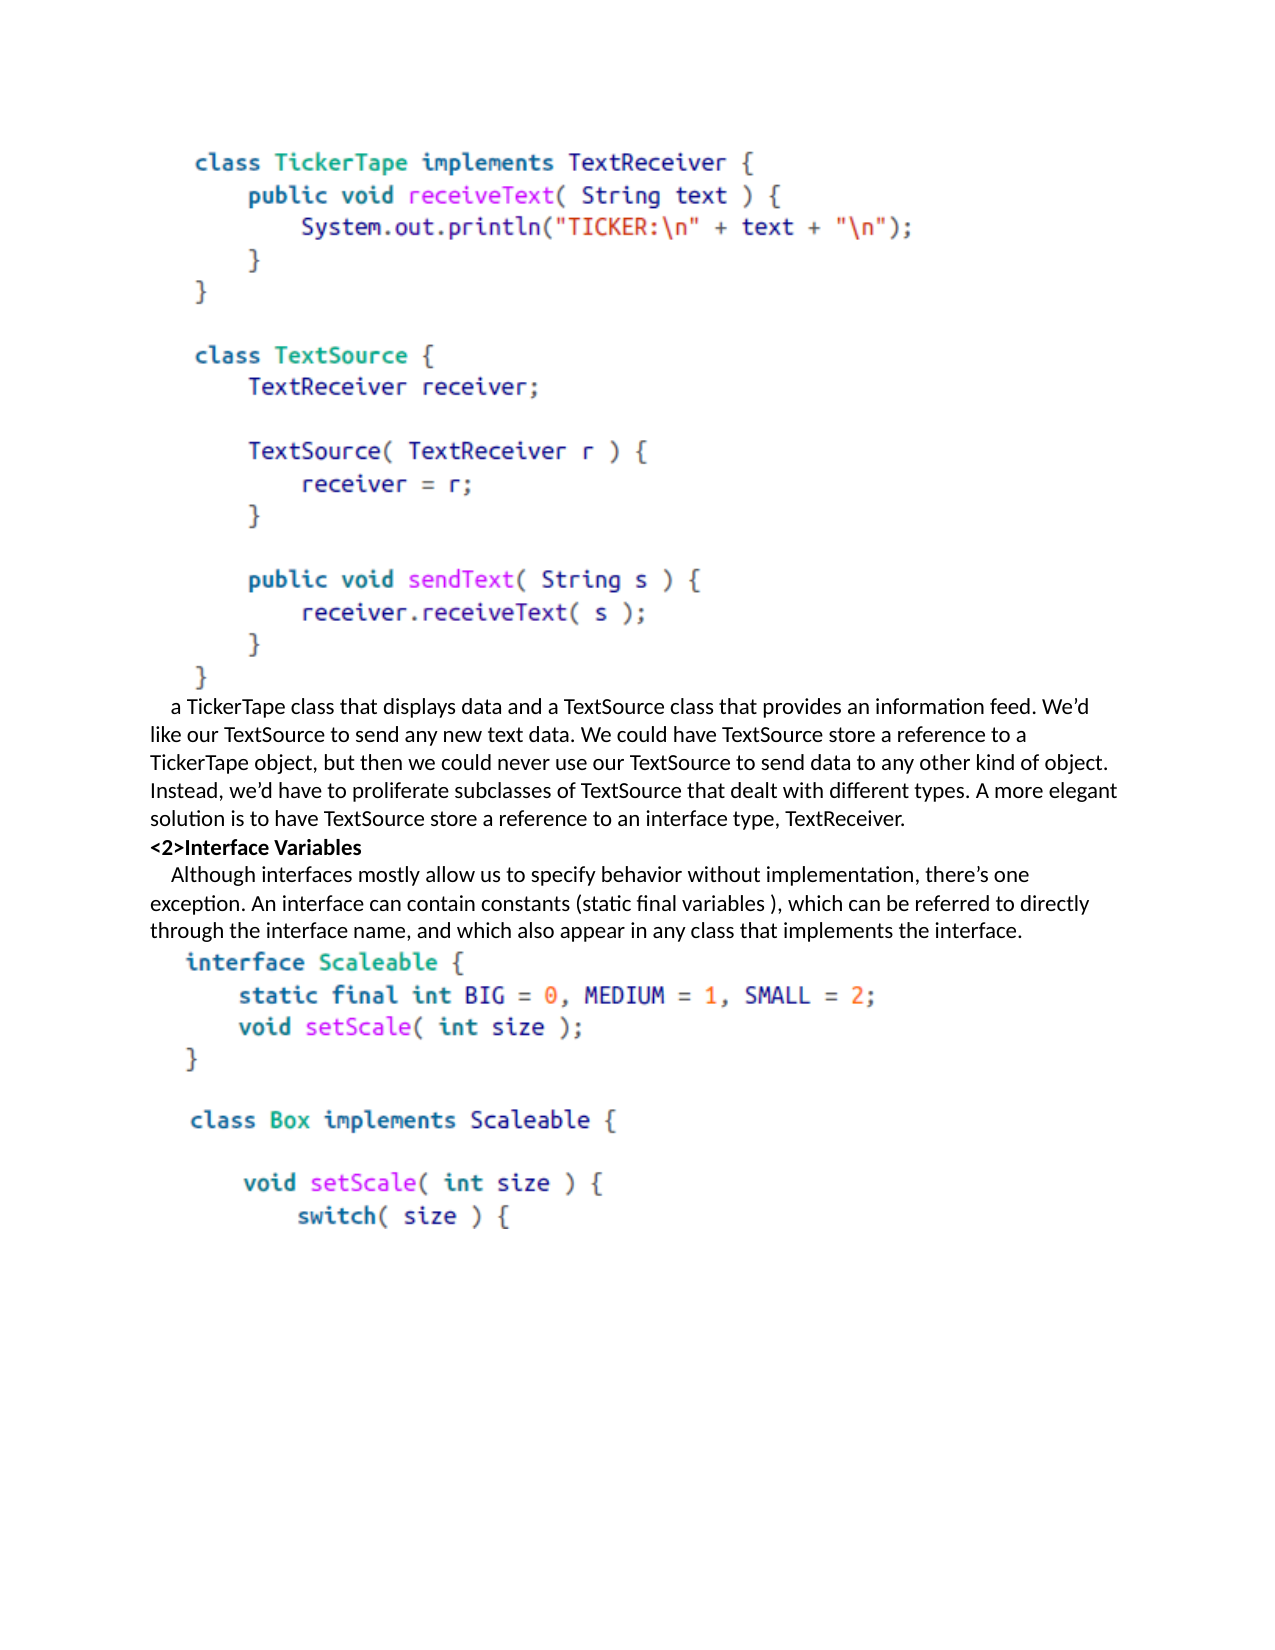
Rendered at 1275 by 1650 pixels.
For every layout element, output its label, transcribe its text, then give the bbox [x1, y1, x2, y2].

text a TickerTape class that displays data and a TextSource class that provides an information feed. We’d like our TextSource to send any new text data. We could have TextSource store a reference to a TickerTape object, but then we could never use our TextSource to send data to any other kind of object. Instead, we’d have to proliferate subclasses of TextSource that dealt with different types. A more elegant solution is to have TextSource store a reference to an interface type, TextReceiver. [150, 692, 1125, 833]
text Although interfaces mostly allow us to specify behavior without implementation, there’s one exception. An interface can contain constants (static final variables ), which can be referred to directly through the interface name, and which also appear in any class that implements the interface. [150, 861, 1125, 945]
text <2>Interface Variables [150, 833, 1125, 861]
picture [150, 1105, 657, 1229]
picture [150, 944, 892, 1078]
picture [150, 150, 946, 693]
